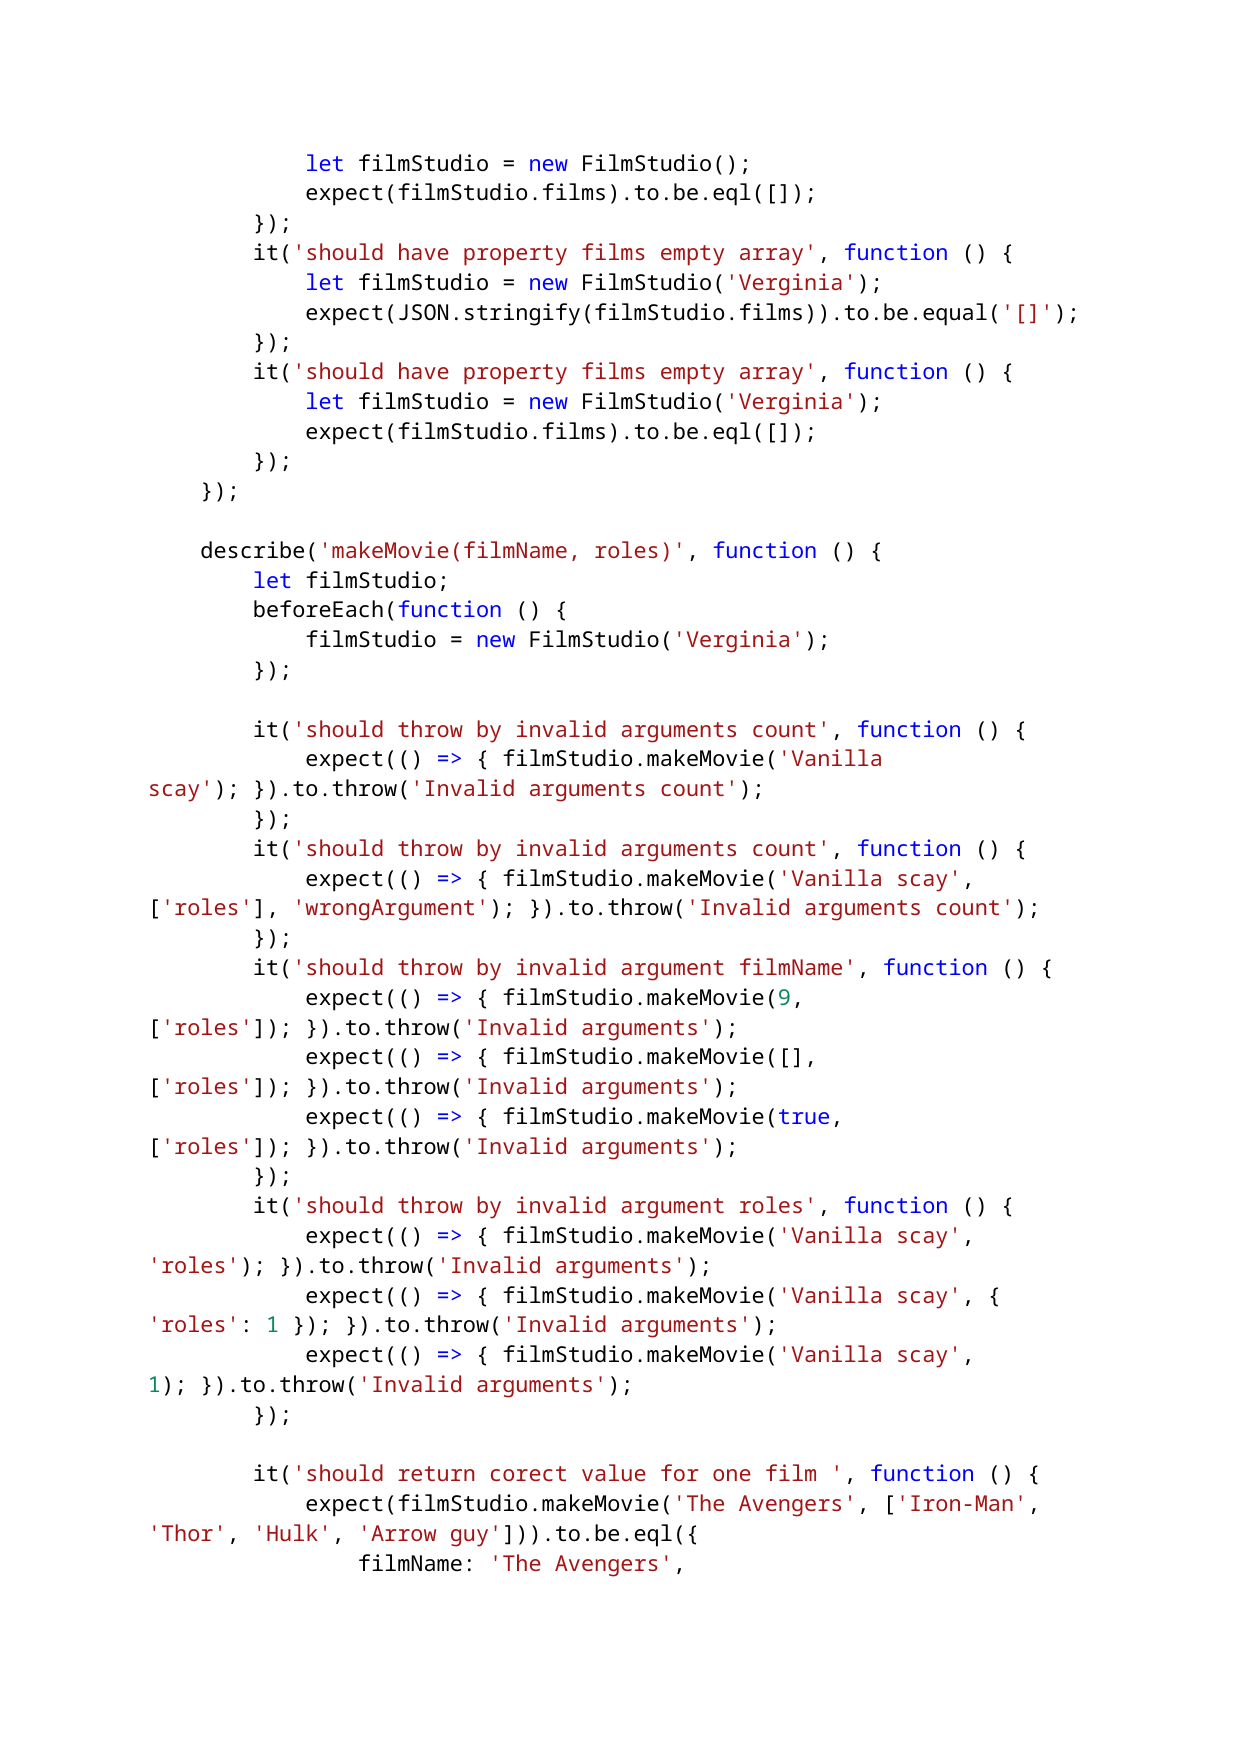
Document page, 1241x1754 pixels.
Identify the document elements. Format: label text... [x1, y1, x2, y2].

text it('should throw by invalid arguments count', function () { [148, 714, 1093, 743]
text it('should throw by invalid argument roles', function () { [148, 1190, 1093, 1220]
text let filmStudio = new FilmStudio('Verginia'); [148, 386, 1093, 416]
text }); [148, 207, 1093, 237]
text }); [148, 446, 1093, 475]
text let filmStudio; [148, 565, 1093, 594]
text }); [148, 1161, 1093, 1190]
text let filmStudio = new FilmStudio('Verginia'); [148, 267, 1093, 297]
text }); [148, 1399, 1093, 1429]
text }); [148, 475, 1093, 505]
text }); [148, 326, 1093, 356]
text expect(() => { filmStudio.makeMovie('Vanilla scay', { 'roles': 1 }); }).to.throw('Invalid arguments'); [148, 1280, 1093, 1339]
text filmName: 'The Avengers', [148, 1548, 1093, 1578]
text expect(() => { filmStudio.makeMovie('Vanilla scay', 'roles'); }).to.throw('Invalid arguments'); [148, 1220, 1093, 1280]
text it('should throw by invalid argument filmName', function () { [148, 952, 1093, 982]
text expect(filmStudio.films).to.be.eql([]); [148, 416, 1093, 446]
text beforeEach(function () { [148, 594, 1093, 624]
text let filmStudio = new FilmStudio(); [148, 148, 1093, 177]
text expect(() => { filmStudio.makeMovie(true, ['roles']); }).to.throw('Invalid arguments'); [148, 1101, 1093, 1161]
text it('should throw by invalid arguments count', function () { [148, 833, 1093, 863]
text expect(filmStudio.films).to.be.eql([]); [148, 177, 1093, 207]
text expect(() => { filmStudio.makeMovie('Vanilla scay', ['roles'], 'wrongArgument'); }).to.throw('Invalid arguments count'); [148, 863, 1093, 922]
text it('should have property films empty array', function () { [148, 356, 1093, 386]
text }); [148, 654, 1093, 684]
text filmStudio = new FilmStudio('Verginia'); [148, 624, 1093, 654]
text expect(() => { filmStudio.makeMovie('Vanilla scay'); }).to.throw('Invalid arguments count'); [148, 743, 1093, 803]
text expect(JSON.stringify(filmStudio.films)).to.be.equal('[]'); [148, 297, 1093, 326]
text }); [148, 803, 1093, 833]
text expect(filmStudio.makeMovie('The Avengers', ['Iron-Man', 'Thor', 'Hulk', 'Arrow guy'])).to.be.eql({ [148, 1488, 1093, 1548]
text }); [148, 922, 1093, 952]
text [148, 237, 1093, 267]
text expect(() => { filmStudio.makeMovie([], ['roles']); }).to.throw('Invalid arguments'); [148, 1041, 1093, 1101]
text expect(() => { filmStudio.makeMovie('Vanilla scay', 1); }).to.throw('Invalid arguments'); [148, 1339, 1093, 1399]
text describe('makeMovie(filmName, roles)', function () { [148, 535, 1093, 565]
text expect(() => { filmStudio.makeMovie(9, ['roles']); }).to.throw('Invalid arguments'); [148, 982, 1093, 1041]
text it('should return corect value for one film ', function () { [148, 1458, 1093, 1488]
